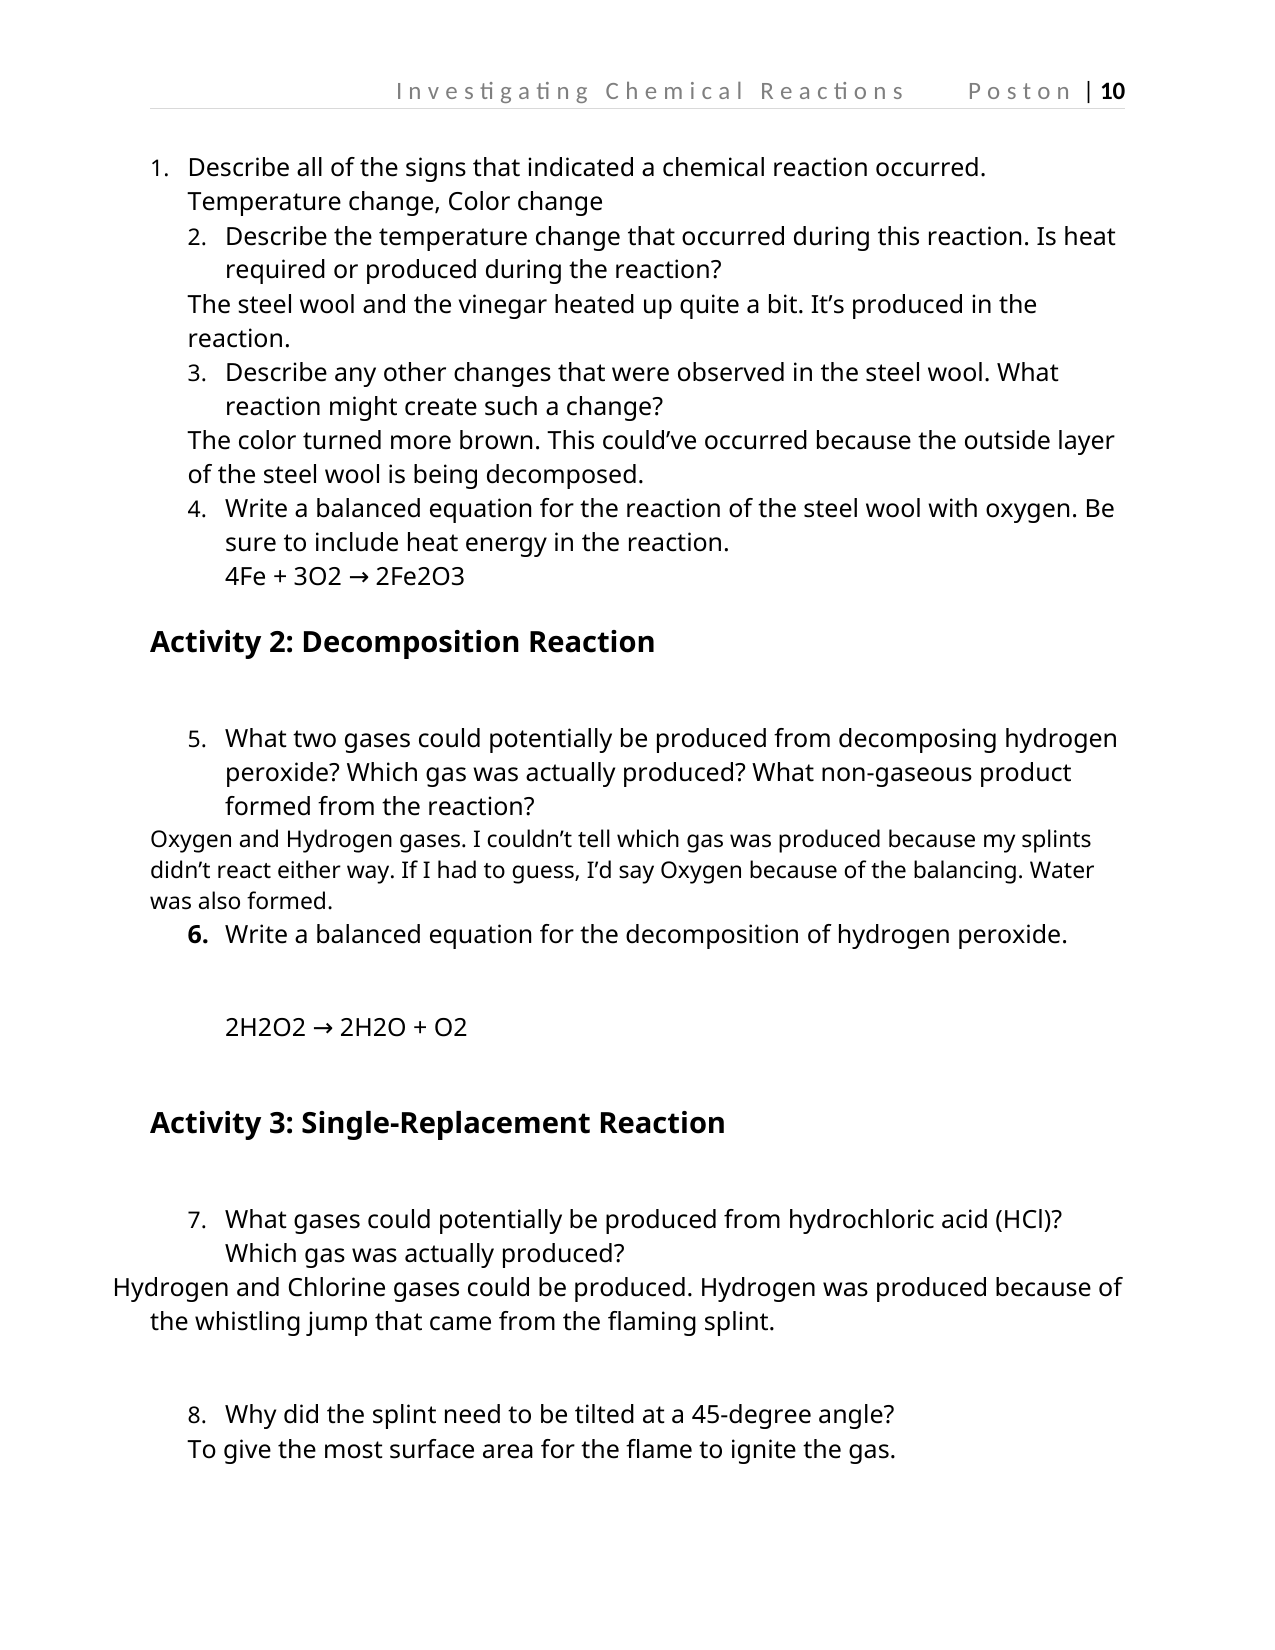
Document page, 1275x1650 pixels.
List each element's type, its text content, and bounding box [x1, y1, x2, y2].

list Write a balanced equation for the reaction of the steel wool with oxygen. Be sure to include heat energy in the reaction. [187, 491, 1125, 559]
text Temperature change, Color change [187, 184, 1125, 218]
text Hydrogen and Chlorine gases could be produced. Hydrogen was produced because of the whistling jump that came from the flaming splint. [112, 1270, 1125, 1338]
text Oxygen and Hydrogen gases. I couldn’t tell which gas was produced because my splints didn’t react either way. If I had to guess, I’d say Oxygen because of the balancing. Water was also formed. [150, 823, 1125, 916]
text Activity 2: Decomposition Reaction [150, 622, 1125, 661]
list Describe the temperature change that occurred during this reaction. Is heat required or produced during the reaction? [187, 218, 1125, 286]
text The steel wool and the vinegar heated up quite a bit. It’s produced in the reaction. [187, 286, 1125, 354]
text 4Fe + 3O2 → 2Fe2O3 [225, 559, 1125, 593]
list Why did the splint need to be tilted at a 45-degree angle? [187, 1397, 1125, 1431]
text 2H2O2 → 2H2O + O2 [225, 1009, 1125, 1044]
list Write a balanced equation for the decomposition of hydrogen peroxide. [187, 916, 1125, 951]
text The color turned more brown. This could’ve occurred because the outside layer of the steel wool is being decomposed. [187, 422, 1125, 491]
text To give the most surface area for the flame to ignite the gas. [187, 1431, 1125, 1465]
list What gases could potentially be produced from hydrochloric acid (HCl)? Which gas was actually produced? [187, 1202, 1125, 1270]
text Activity 3: Single-Replacement Reaction [150, 1103, 1125, 1142]
list Describe any other changes that were observed in the steel wool. What reaction might create such a change? [187, 354, 1125, 422]
list Describe all of the signs that indicated a chemical reaction occurred. [150, 150, 1125, 184]
list What two gases could potentially be produced from decomposing hydrogen peroxide? Which gas was actually produced? What non-gaseous product formed from the reaction? [187, 721, 1125, 823]
